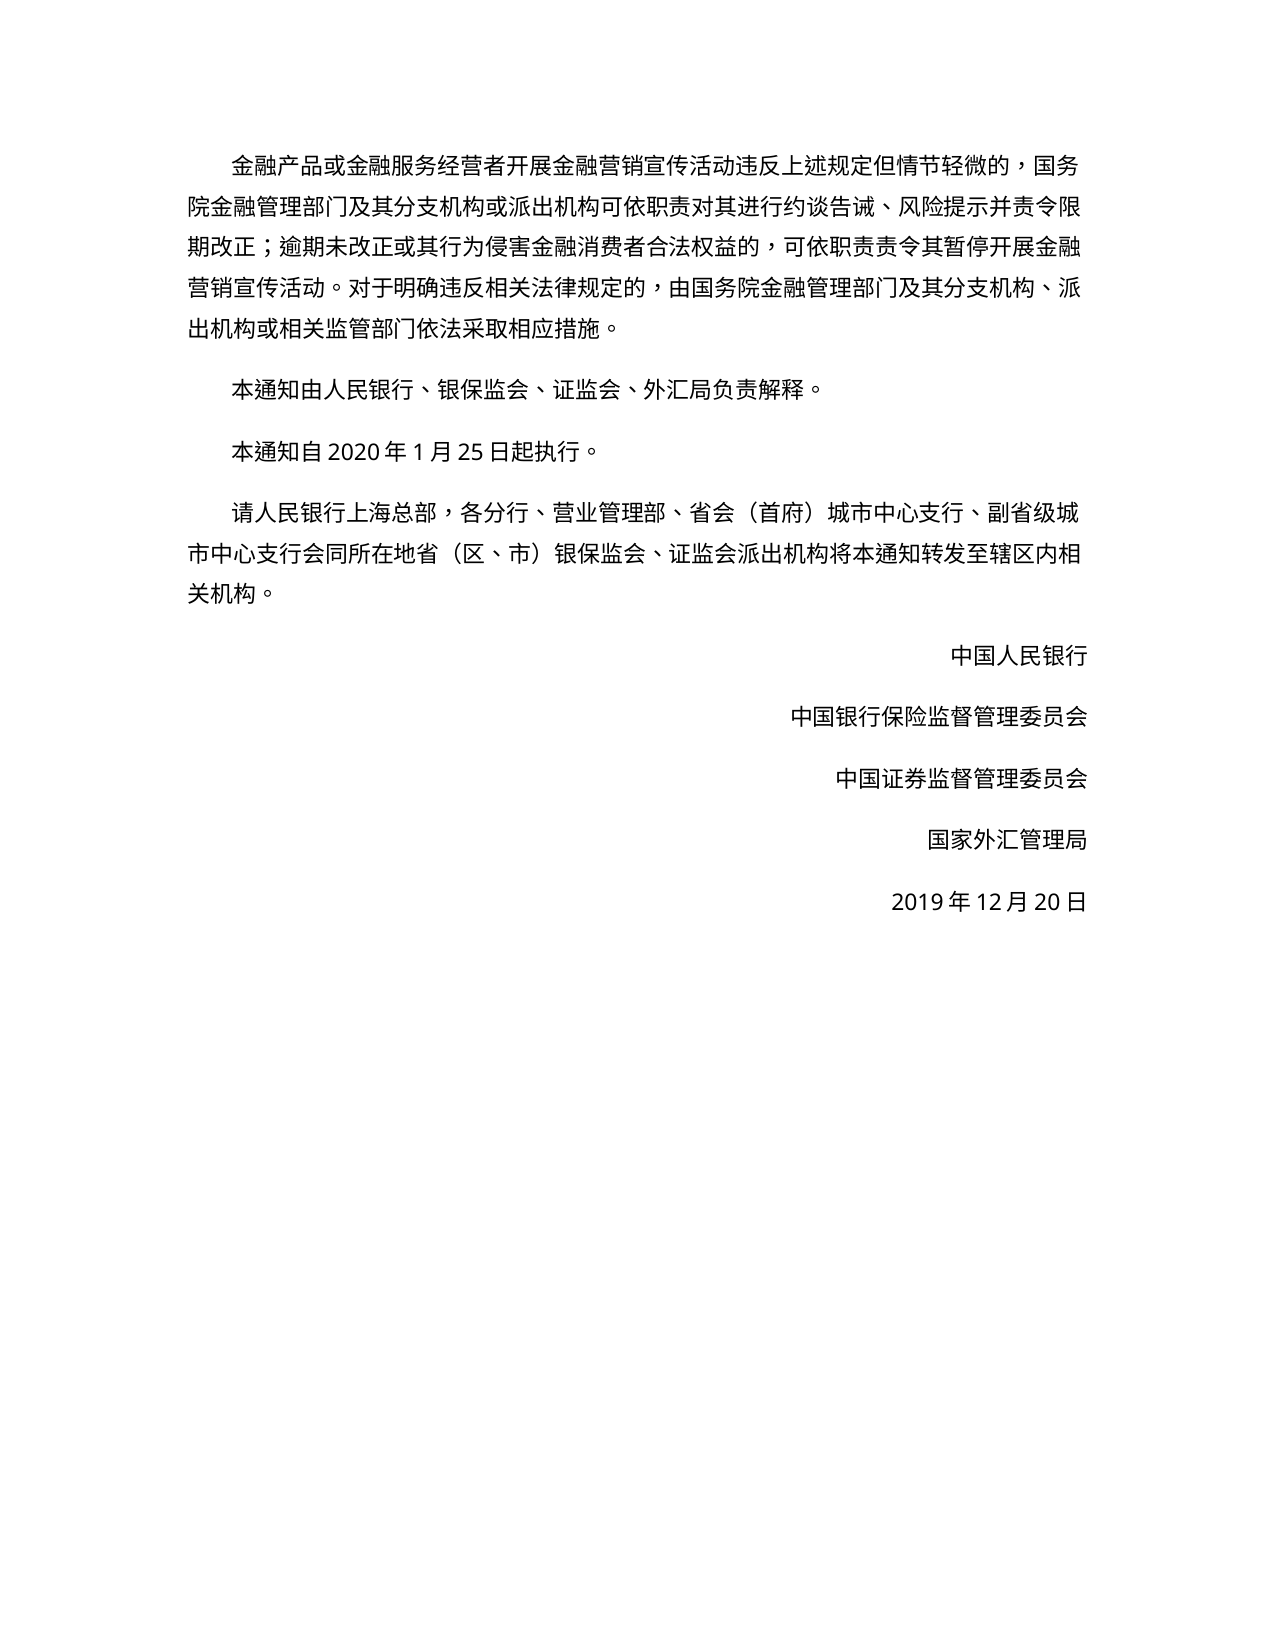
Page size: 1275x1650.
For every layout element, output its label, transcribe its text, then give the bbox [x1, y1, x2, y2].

text 中国证券监督管理委员会 [187, 762, 1087, 794]
text 金融产品或金融服务经营者开展金融营销宣传活动违反上述规定但情节轻微的，国务院金融管理部门及其分支机构或派出机构可依职责对其进行约谈告诫、风险提示并责令限期改正；逾期未改正或其行为侵害金融消费者合法权益的，可依职责责令其暂停开展金融营销宣传活动。对于明确违反相关法律规定的，由国务院金融管理部门及其分支机构、派出机构或相关监管部门依法采取相应措施。 [187, 150, 1087, 344]
text 中国人民银行 [187, 639, 1087, 671]
text 国家外汇管理局 [187, 824, 1087, 855]
text 中国银行保险监督管理委员会 [187, 701, 1087, 732]
text 本通知自2020年1月25日起执行。 [187, 435, 1087, 467]
text 2019年12月20日 [187, 885, 1087, 917]
text 请人民银行上海总部，各分行、营业管理部、省会（首府）城市中心支行、副省级城市中心支行会同所在地省（区、市）银保监会、证监会派出机构将本通知转发至辖区内相关机构。 [187, 497, 1087, 609]
text 本通知由人民银行、银保监会、证监会、外汇局负责解释。 [187, 374, 1087, 405]
